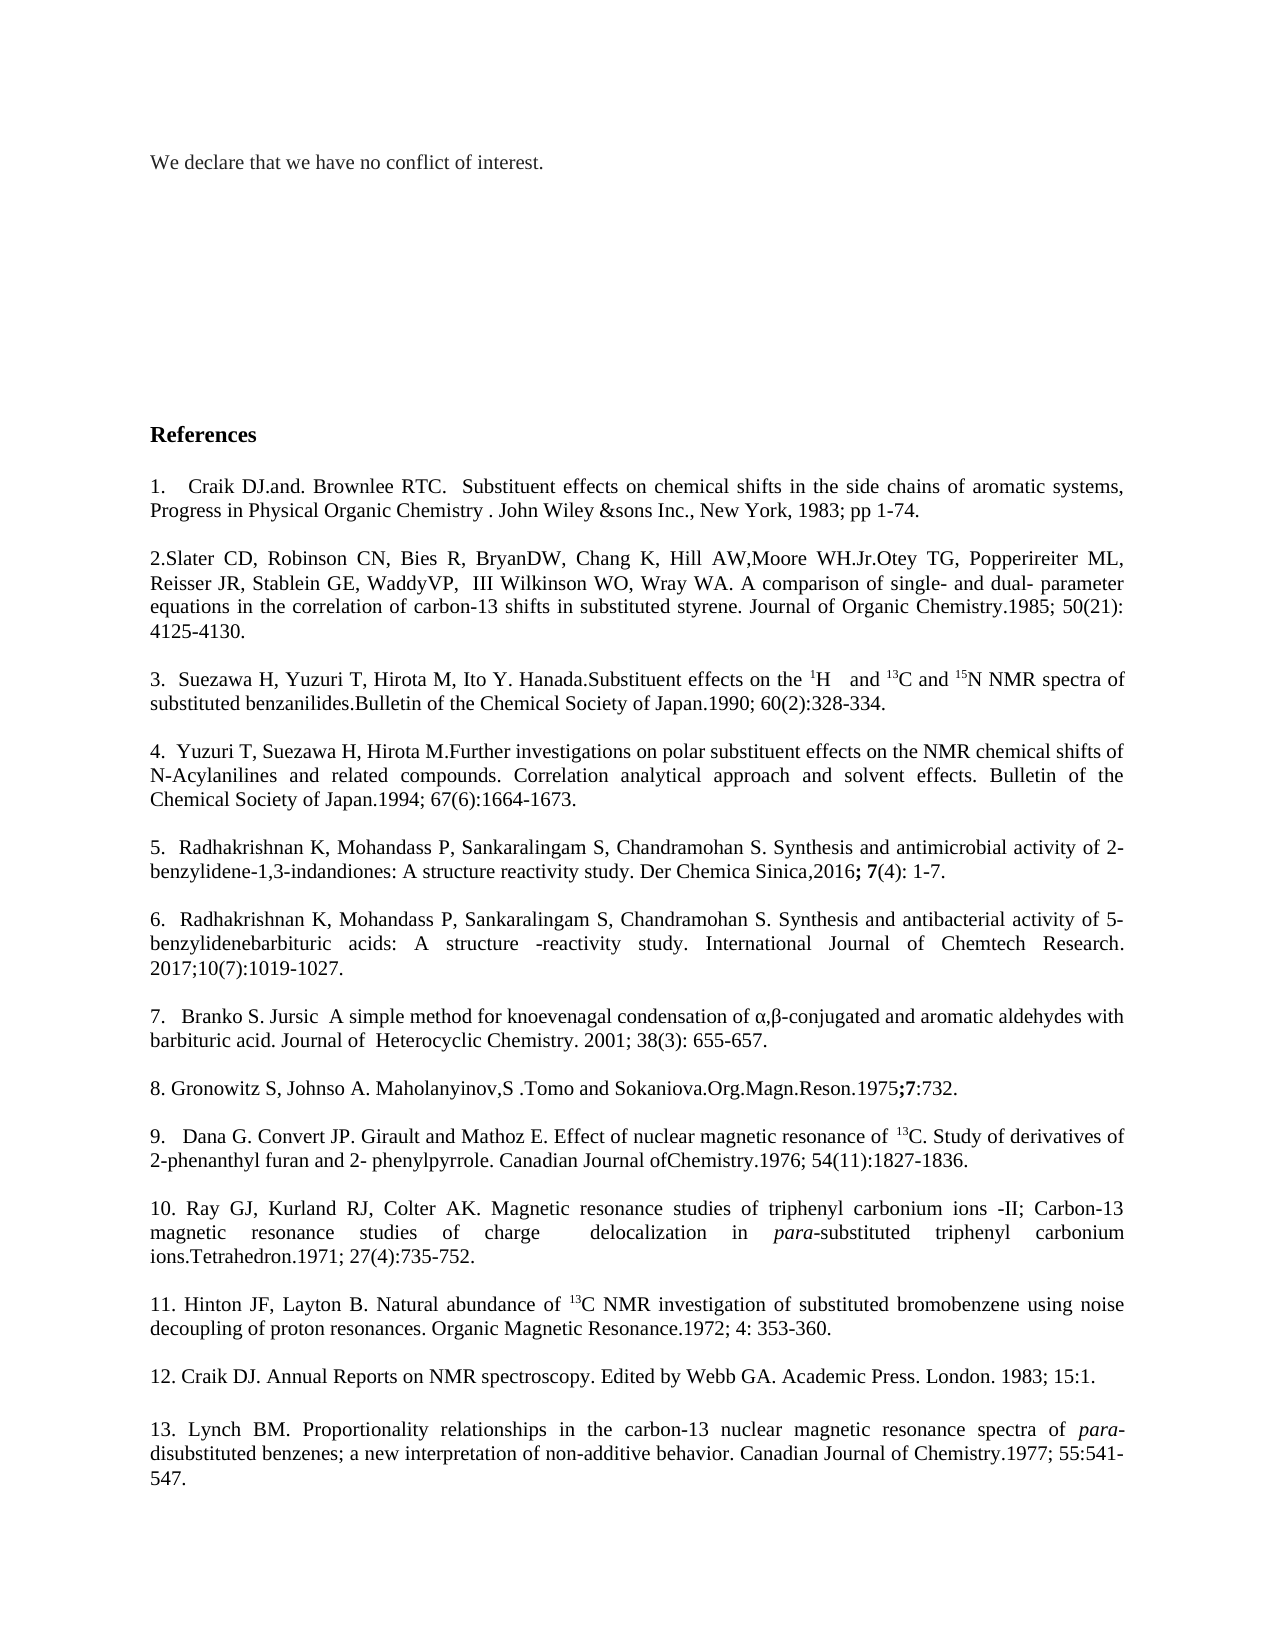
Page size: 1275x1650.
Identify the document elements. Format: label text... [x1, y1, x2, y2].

text 7. Branko S. Jursic A simple method for knoevenagal condensation of α,β-conjugated and aromatic aldehydes with barbituric acid. Journal of Heterocyclic Chemistry. 2001; 38(3): 655-657. [150, 1003, 1125, 1052]
text 5. Radhakrishnan K, Mohandass P, Sankaralingam S, Chandramohan S. Synthesis and antimicrobial activity of 2-benzylidene-1,3-indandiones: A structure reactivity study. Der Chemica Sinica,2016; 7(4): 1-7. [150, 835, 1125, 883]
text 1. Craik DJ.and. Brownlee RTC. Substituent effects on chemical shifts in the side chains of aromatic systems, Progress in Physical Organic Chemistry . John Wiley &sons Inc., New York, 1983; pp 1-74. [150, 474, 1125, 522]
text 11. Hinton JF, Layton B. Natural abundance of 13C NMR investigation of substituted bromobenzene using noise decoupling of proton resonances. Organic Magnetic Resonance.1972; 4: 353-360. [150, 1292, 1125, 1340]
text 13. Lynch BM. Proportionality relationships in the carbon-13 nuclear magnetic resonance spectra of para-disubstituted benzenes; a new interpretation of non-additive behavior. Canadian Journal of Chemistry.1977; 55:541-547. [150, 1417, 1125, 1489]
text 8. Gronowitz S, Johnso A. Maholanyinov,S .Tomo and Sokaniova.Org.Magn.Reson.1975;7:732. [150, 1076, 1125, 1100]
text 6. Radhakrishnan K, Mohandass P, Sankaralingam S, Chandramohan S. Synthesis and antibacterial activity of 5-benzylidenebarbituric acids: A structure -reactivity study. International Journal of Chemtech Research. 2017;10(7):1019-1027. [150, 907, 1125, 979]
text 12. Craik DJ. Annual Reports on NMR spectroscopy. Edited by Webb GA. Academic Press. London. 1983; 15:1. [150, 1364, 1125, 1388]
text We declare that we have no conflict of interest. [150, 150, 1125, 174]
text 9. Dana G. Convert JP. Girault and Mathoz E. Effect of nuclear magnetic resonance of 13C. Study of derivatives of 2-phenanthyl furan and 2- phenylpyrrole. Canadian Journal ofChemistry.1976; 54(11):1827-1836. [150, 1124, 1125, 1172]
text 10. Ray GJ, Kurland RJ, Colter AK. Magnetic resonance studies of triphenyl carbonium ions -II; Carbon-13 magnetic resonance studies of charge delocalization in para-substituted triphenyl carbonium ions.Tetrahedron.1971; 27(4):735-752. [150, 1196, 1125, 1268]
text 4. Yuzuri T, Suezawa H, Hirota M.Further investigations on polar substituent effects on the NMR chemical shifts of N-Acylanilines and related compounds. Correlation analytical approach and solvent effects. Bulletin of the Chemical Society of Japan.1994; 67(6):1664-1673. [150, 739, 1125, 811]
text 3. Suezawa H, Yuzuri T, Hirota M, Ito Y. Hanada.Substituent effects on the 1H and 13C and 15N NMR spectra of substituted benzanilides.Bulletin of the Chemical Society of Japan.1990; 60(2):328-334. [150, 667, 1125, 715]
text 2.Slater CD, Robinson CN, Bies R, BryanDW, Chang K, Hill AW,Moore WH.Jr.Otey TG, Popperireiter ML, Reisser JR, Stablein GE, WaddyVP, III Wilkinson WO, Wray WA. A comparison of single- and dual- parameter equations in the correlation of carbon-13 shifts in substituted styrene. Journal of Organic Chemistry.1985; 50(21): 4125-4130. [150, 546, 1125, 643]
text References [150, 421, 1125, 448]
